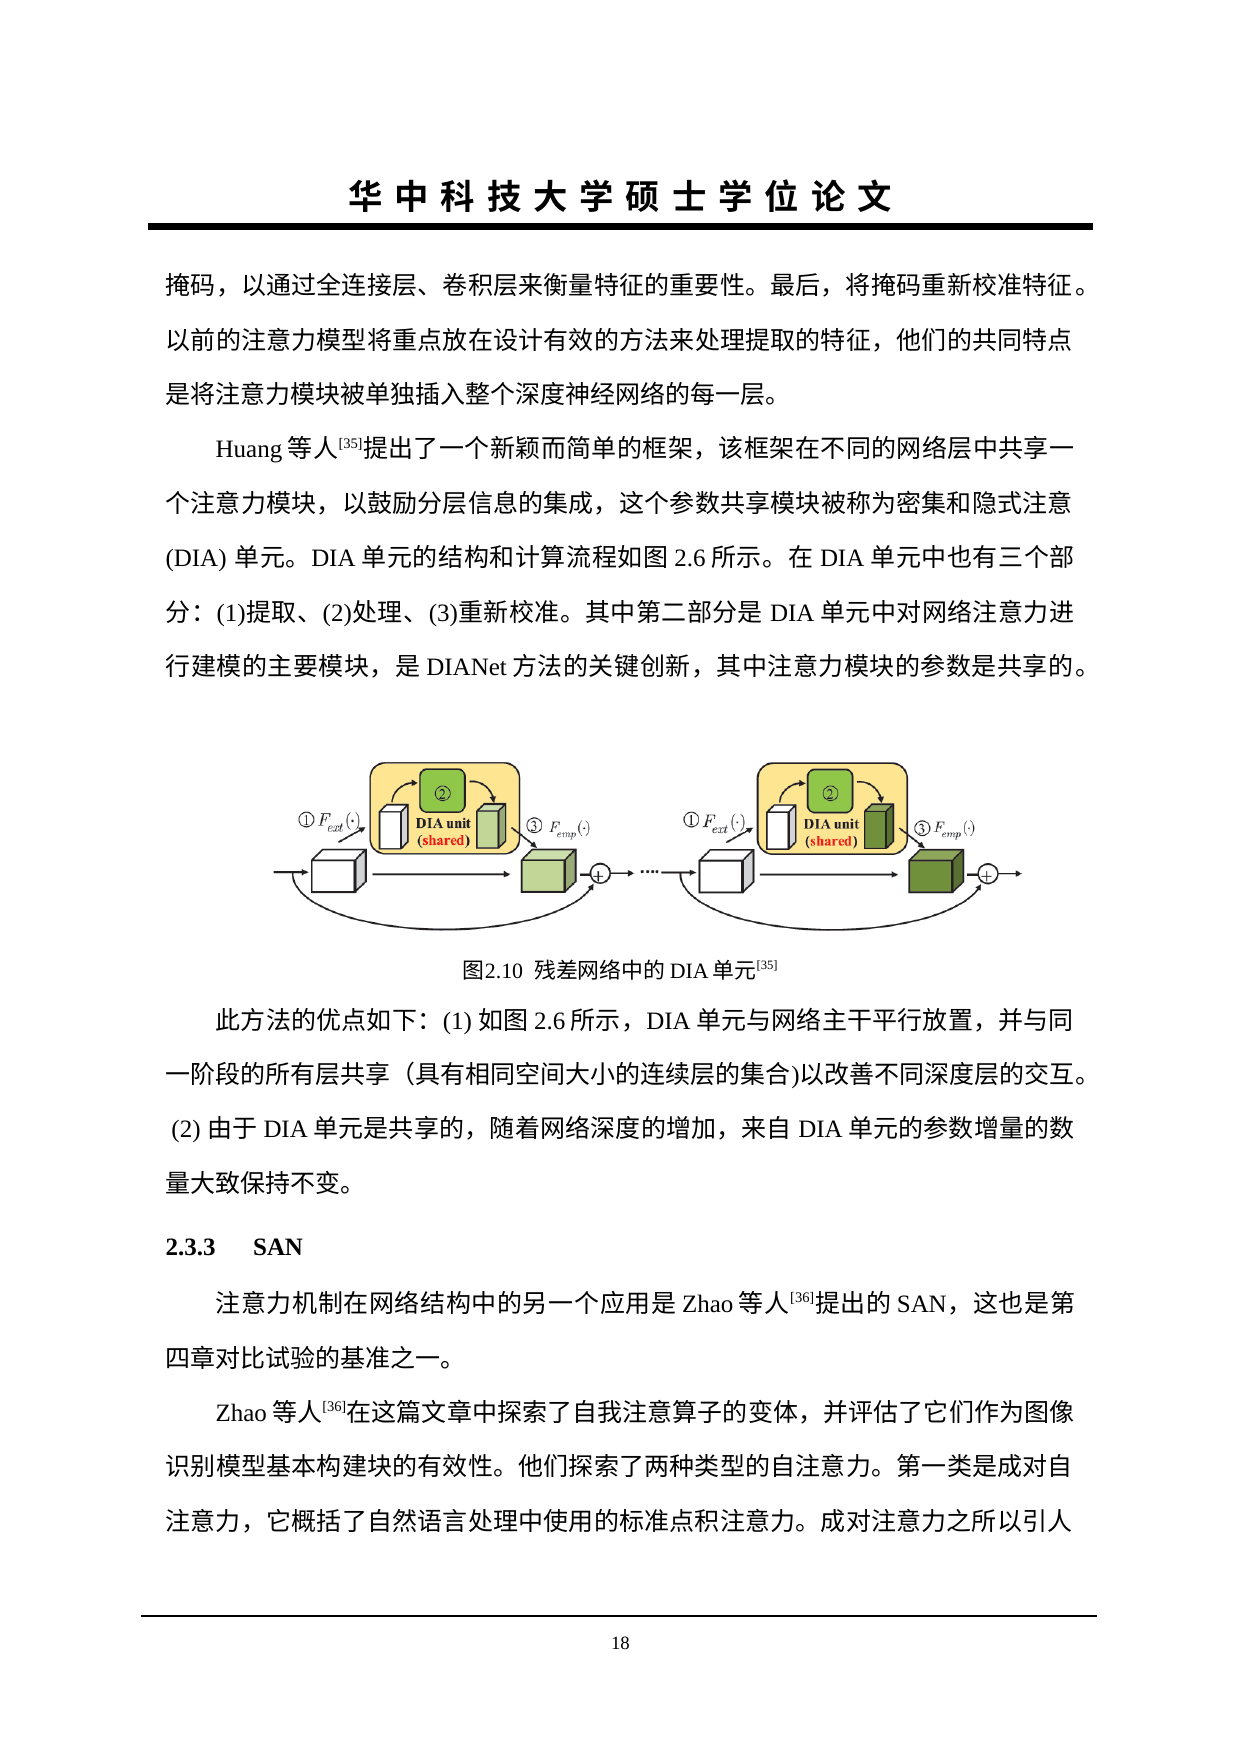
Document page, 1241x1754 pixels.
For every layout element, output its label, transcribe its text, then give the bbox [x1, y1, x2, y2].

picture [265, 743, 1025, 939]
text Huang等人[35]提出了一个新颖而简单的框架，该框架在不同的网络层中共享一个注意力模块，以鼓励分层信息的集成，这个参数共享模块被称为密集和隐式注意 (DIA) 单元。DIA 单元的结构和计算流程如图2.6所示。在 DIA 单元中也有三个部分：(1)提取、(2)处理、(3)重新校准。其中第二部分是 DIA 单元中对网络注意力进行建模的主要模块，是DIANet方法的关键创新，其中注意力模块的参数是共享的。 [165, 429, 1075, 729]
text 注意力机制在网络结构中的另一个应用是Zhao等人[36]提出的SAN，这也是第四章对比试验的基准之一。 [165, 1284, 1075, 1374]
text 此方法的优点如下：(1) 如图2.6所示，DIA 单元与网络主干平行放置，并与同一阶段的所有层共享（具有相同空间大小的连续层的集合)以改善不同深度层的交互。 (2) 由于 DIA 单元是共享的，随着网络深度的增加，来自 DIA 单元的参数增量的数量大致保持不变。 [165, 1000, 1075, 1199]
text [165, 1392, 1075, 1537]
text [165, 266, 1075, 411]
subtitle SAN [165, 1232, 1075, 1261]
